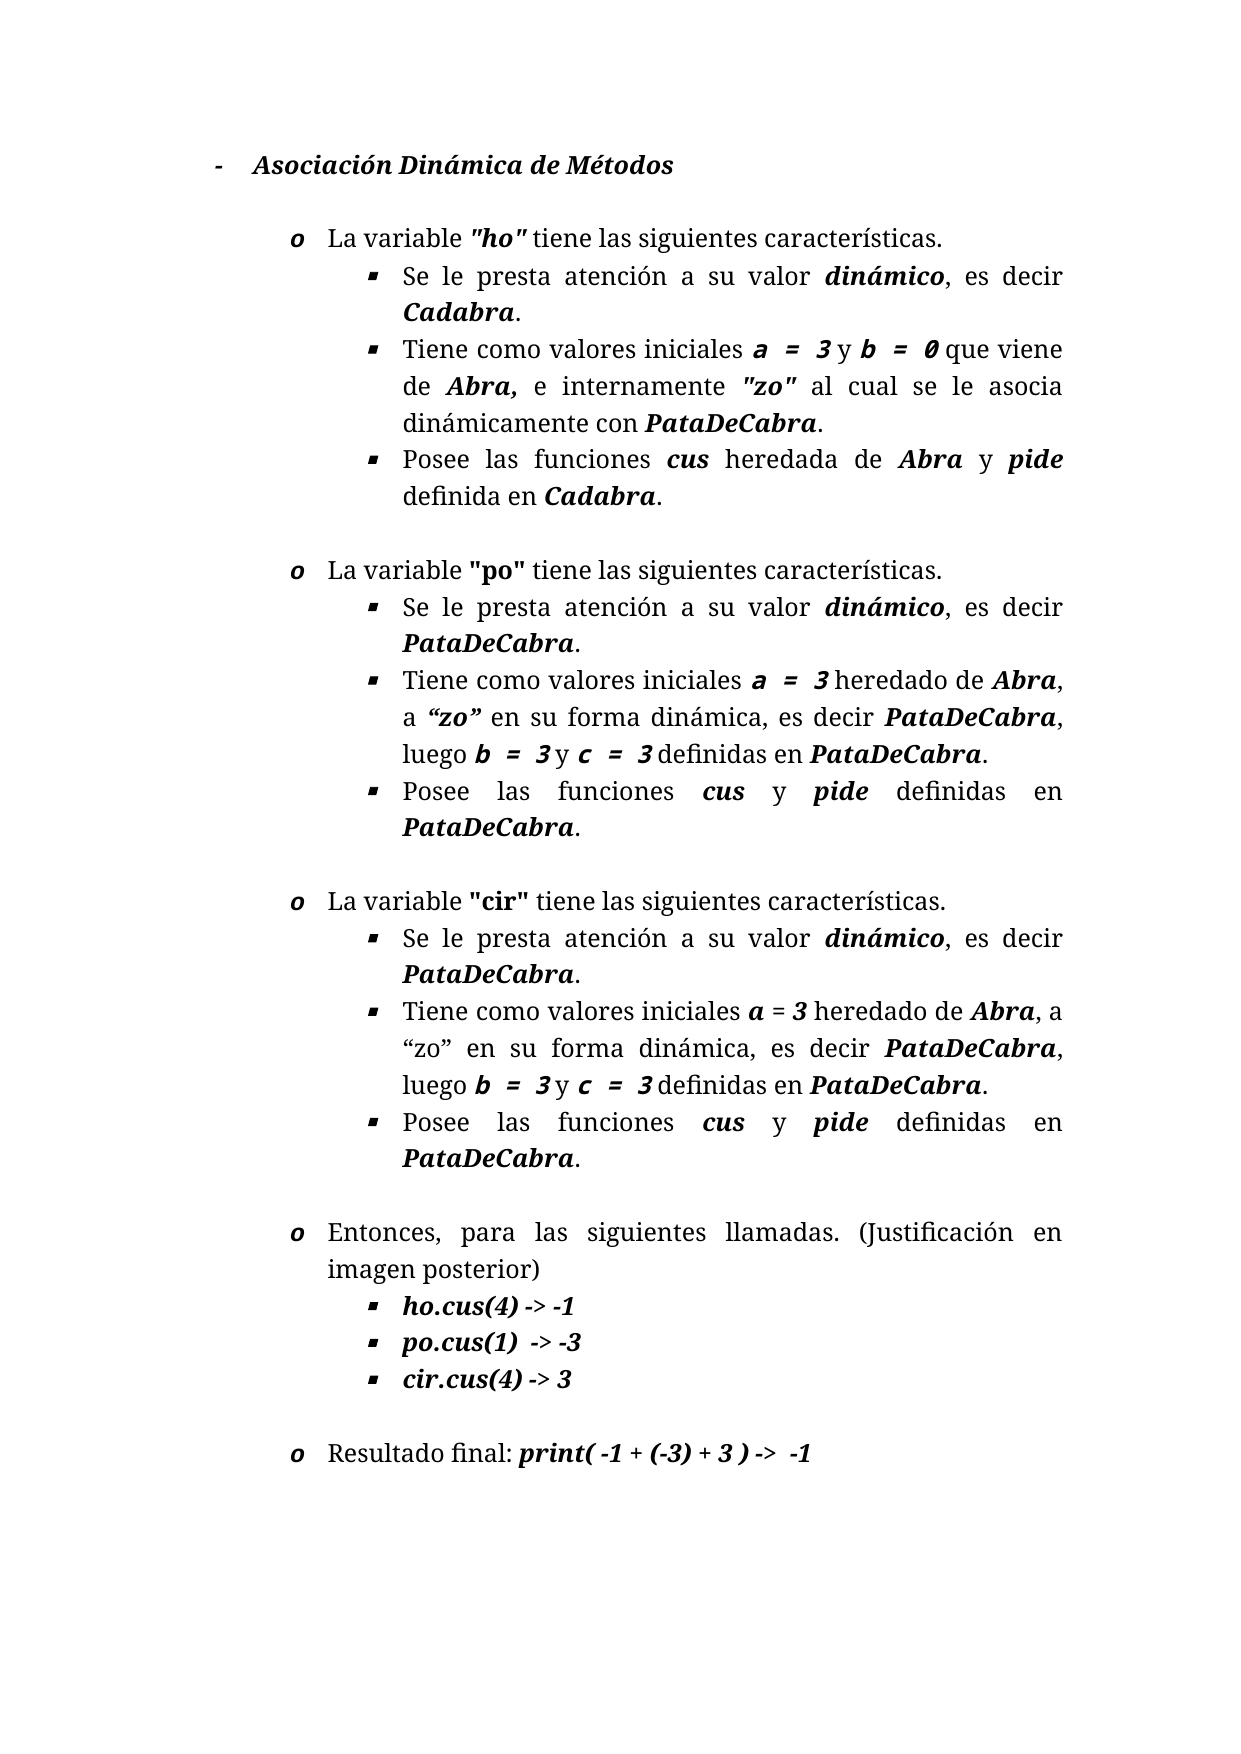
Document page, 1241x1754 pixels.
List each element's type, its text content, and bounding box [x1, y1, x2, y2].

list Se le presta atención a su valor dinámico, es decir PataDeCabra. [365, 920, 1063, 991]
list Se le presta atención a su valor dinámico, es decir Cadabra. [365, 258, 1063, 329]
list Posee las funciones cus y pide definidas en PataDeCabra. [365, 773, 1063, 844]
list Entonces, para las siguientes llamadas. (Justificación en imagen posterior) [290, 1214, 1063, 1286]
list Tiene como valores iniciales a = 3 y b = 0 que viene de Abra, e internamente "zo" al cual se le asocia dinámicamente con PataDeCabra. [365, 332, 1063, 439]
list La variable "po" tiene las siguientes características. [290, 552, 1063, 587]
list po.cus(1) -> -3 [365, 1325, 1063, 1359]
list cir.cus(4) -> 3 [365, 1362, 1063, 1396]
list Tiene como valores iniciales a = 3 heredado de Abra, a “zo” en su forma dinámica, es decir PataDeCabra, luego b = 3 y c = 3 definidas en PataDeCabra. [365, 994, 1063, 1102]
list La variable "cir" tiene las siguientes características. [290, 883, 1063, 918]
list ho.cus(4) -> -1 [365, 1288, 1063, 1322]
list Tiene como valores iniciales a = 3 heredado de Abra, a “zo” en su forma dinámica, es decir PataDeCabra, luego b = 3 y c = 3 definidas en PataDeCabra. [365, 663, 1063, 770]
list Se le presta atención a su valor dinámico, es decir PataDeCabra. [365, 589, 1063, 660]
list Posee las funciones cus heredada de Abra y pide definida en Cadabra. [365, 442, 1063, 513]
list Resultado final: print( -1 + (-3) + 3 ) -> -1 [290, 1435, 1063, 1470]
list Posee las funciones cus y pide definidas en PataDeCabra. [365, 1104, 1063, 1175]
list La variable "ho" tiene las siguientes características. [290, 221, 1063, 255]
list Asociación Dinámica de Métodos [215, 148, 1063, 182]
